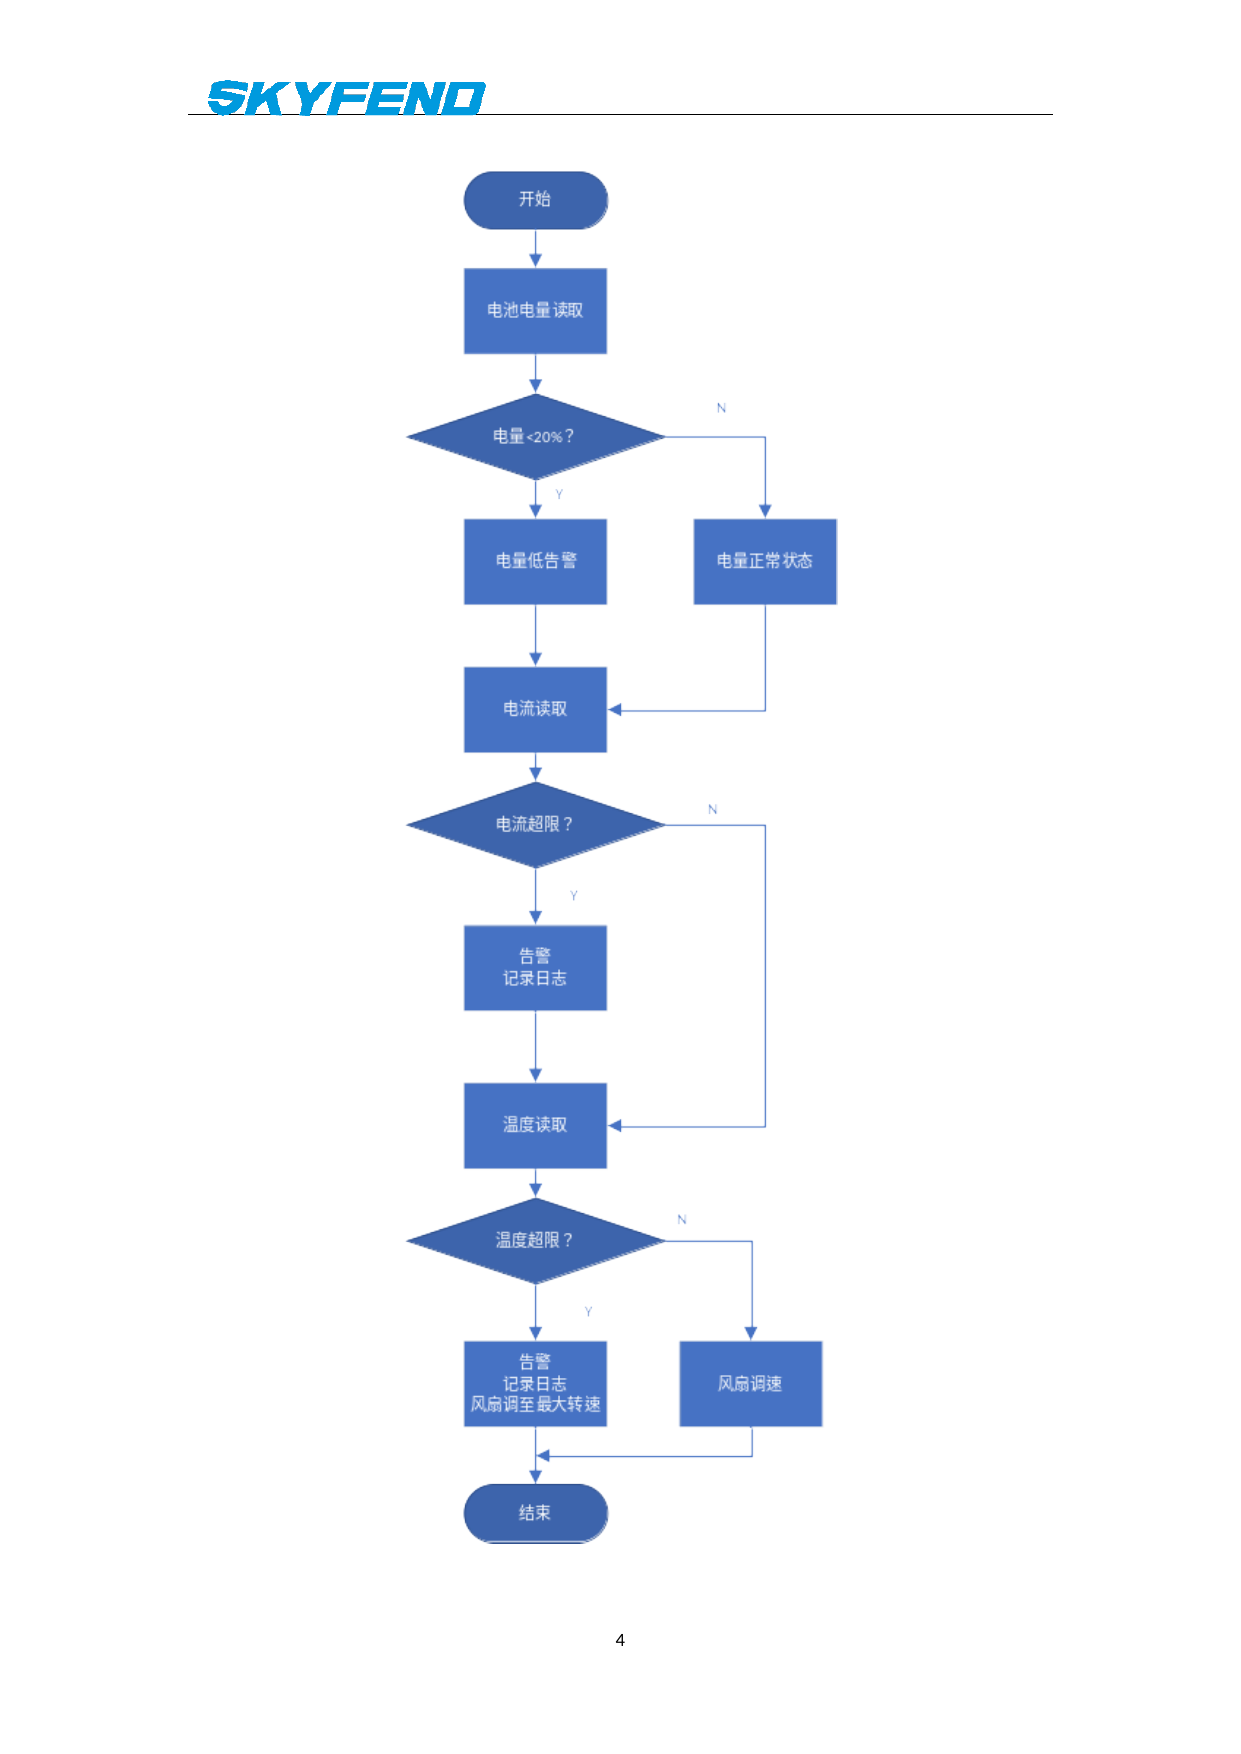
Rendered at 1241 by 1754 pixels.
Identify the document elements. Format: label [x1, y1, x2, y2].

picture [203, 72, 488, 119]
picture [456, 90, 473, 106]
